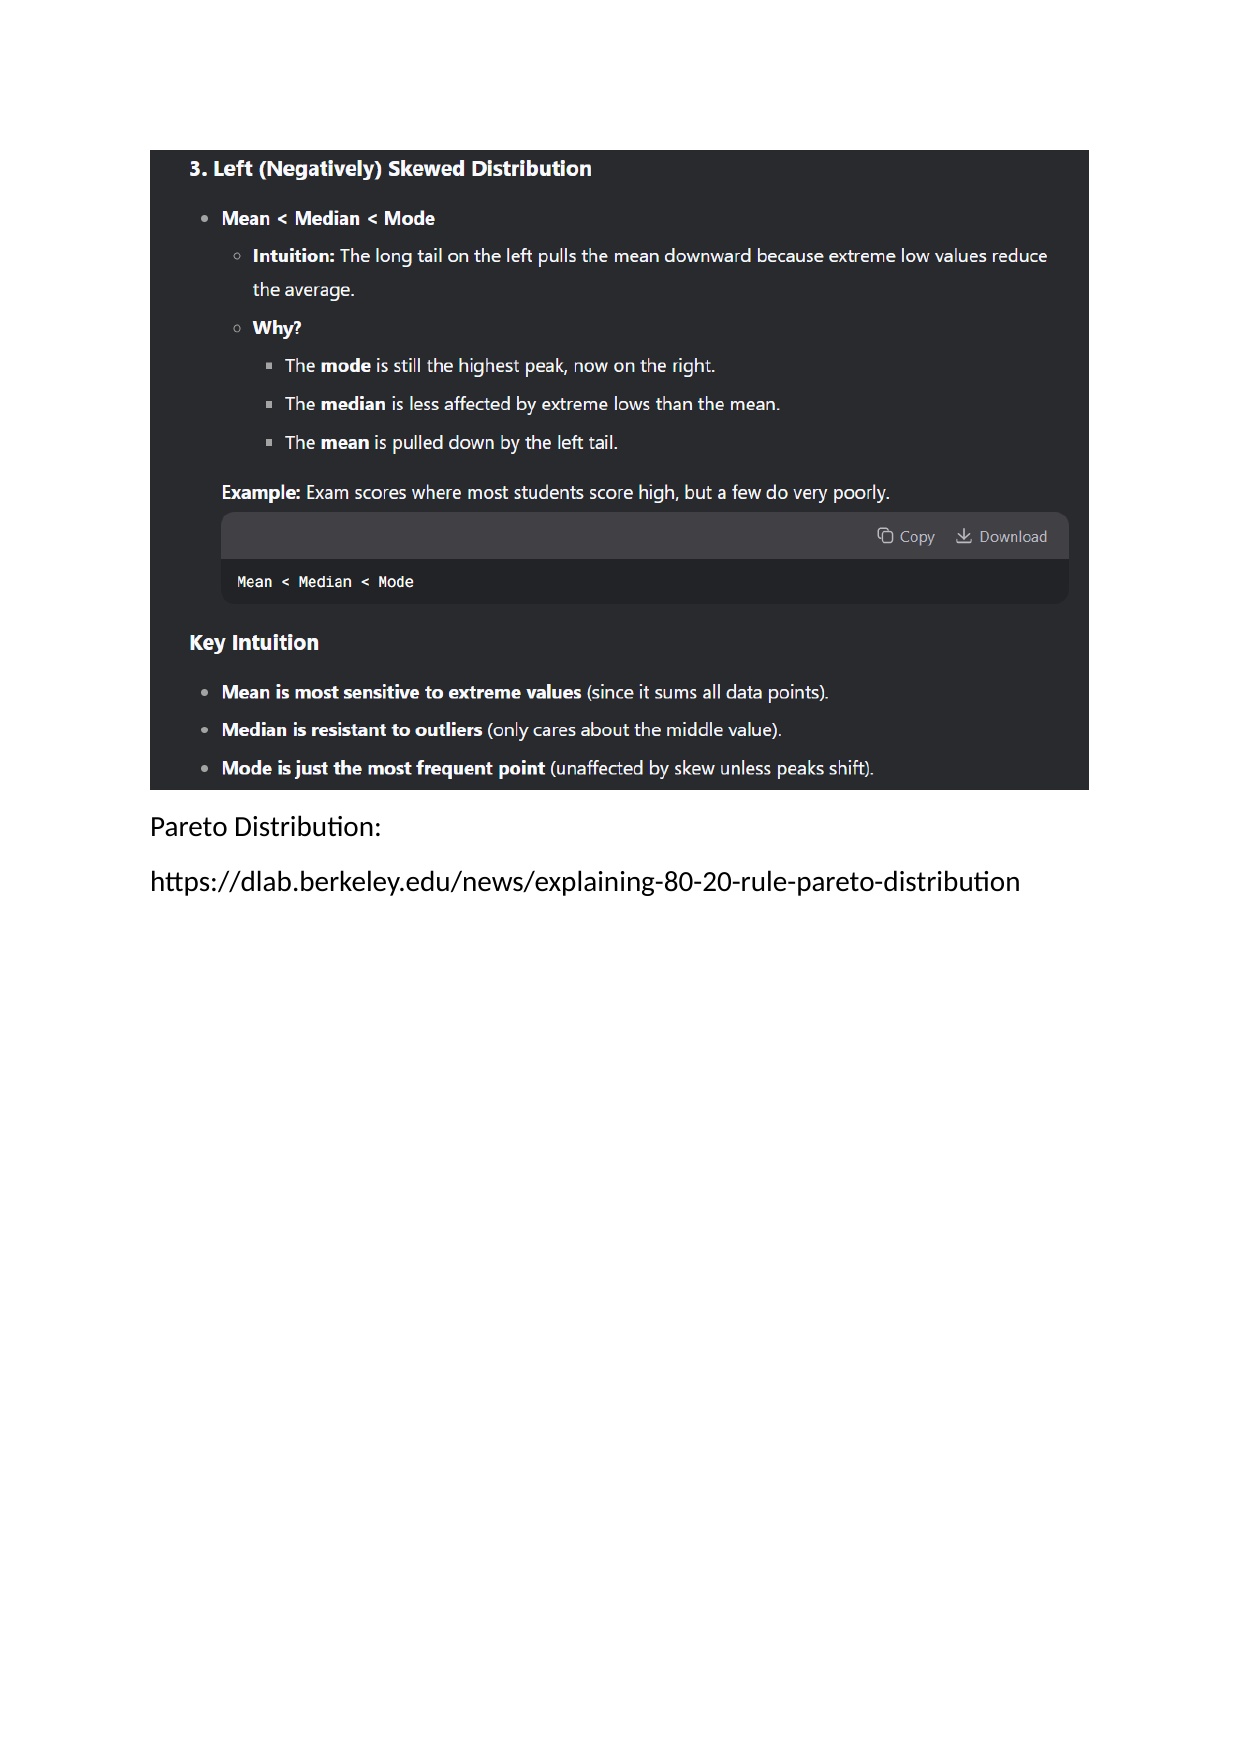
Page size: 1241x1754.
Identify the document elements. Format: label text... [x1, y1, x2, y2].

text https://dlab.berkeley.edu/news/explaining-80-20-rule-pareto-distribution [150, 863, 1090, 899]
picture [150, 150, 1089, 790]
text Pareto Distribution: [150, 808, 1090, 844]
